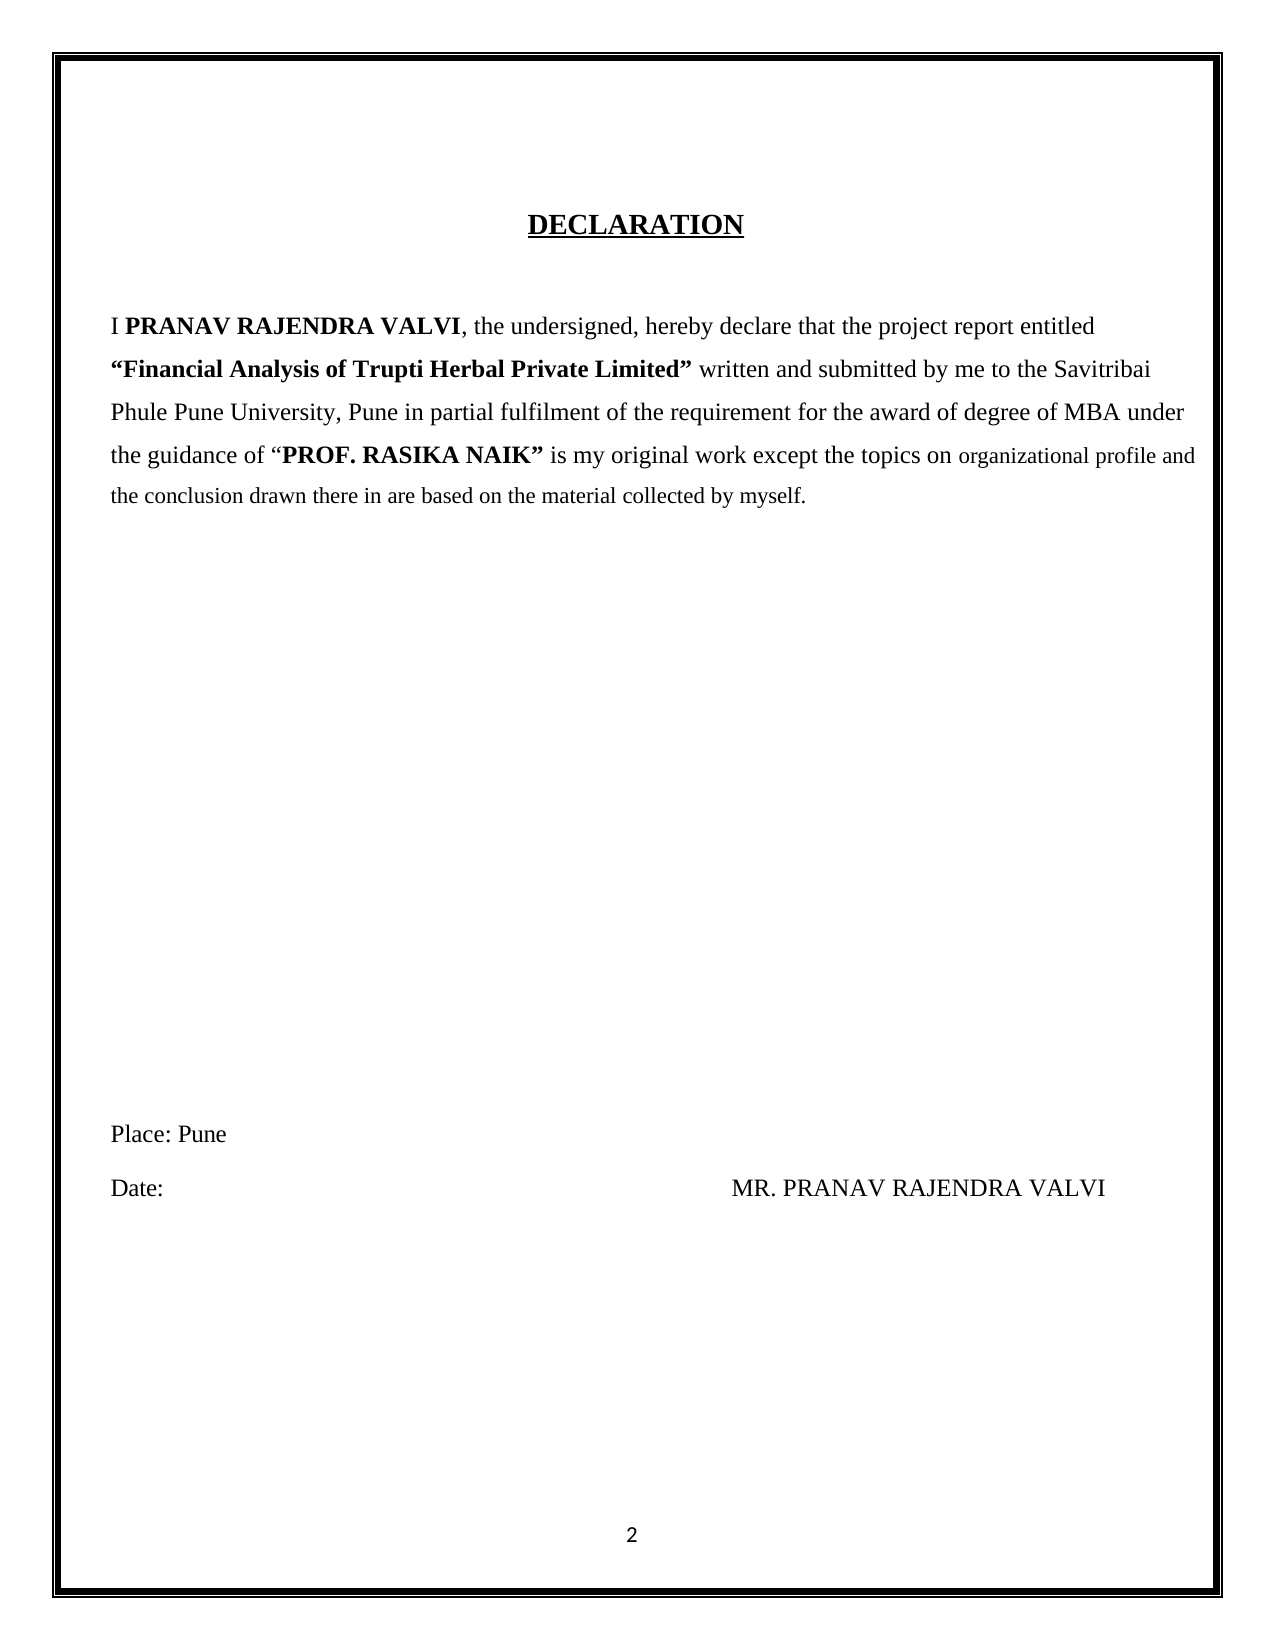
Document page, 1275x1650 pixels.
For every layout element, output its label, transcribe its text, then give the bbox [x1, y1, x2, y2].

text I PRANAV RAJENDRA VALVI, the undersigned, hereby declare that the project report entitled “Financial Analysis of Trupti Herbal Private Limited” written and submitted by me to the Savitribai Phule Pune University, Pune in partial fulfilment of the requirement for the award of degree of MBA under the guidance of “PROF. RASIKA NAIK” is my original work except the topics on organizational profile and the conclusion drawn there in are based on the material collected by myself. [110, 311, 1198, 508]
text Date: MR. PRANAV RAJENDRA VALVI [110, 1173, 1198, 1202]
text DECLARATION [508, 207, 763, 241]
text Place: Pune [110, 1119, 1198, 1148]
